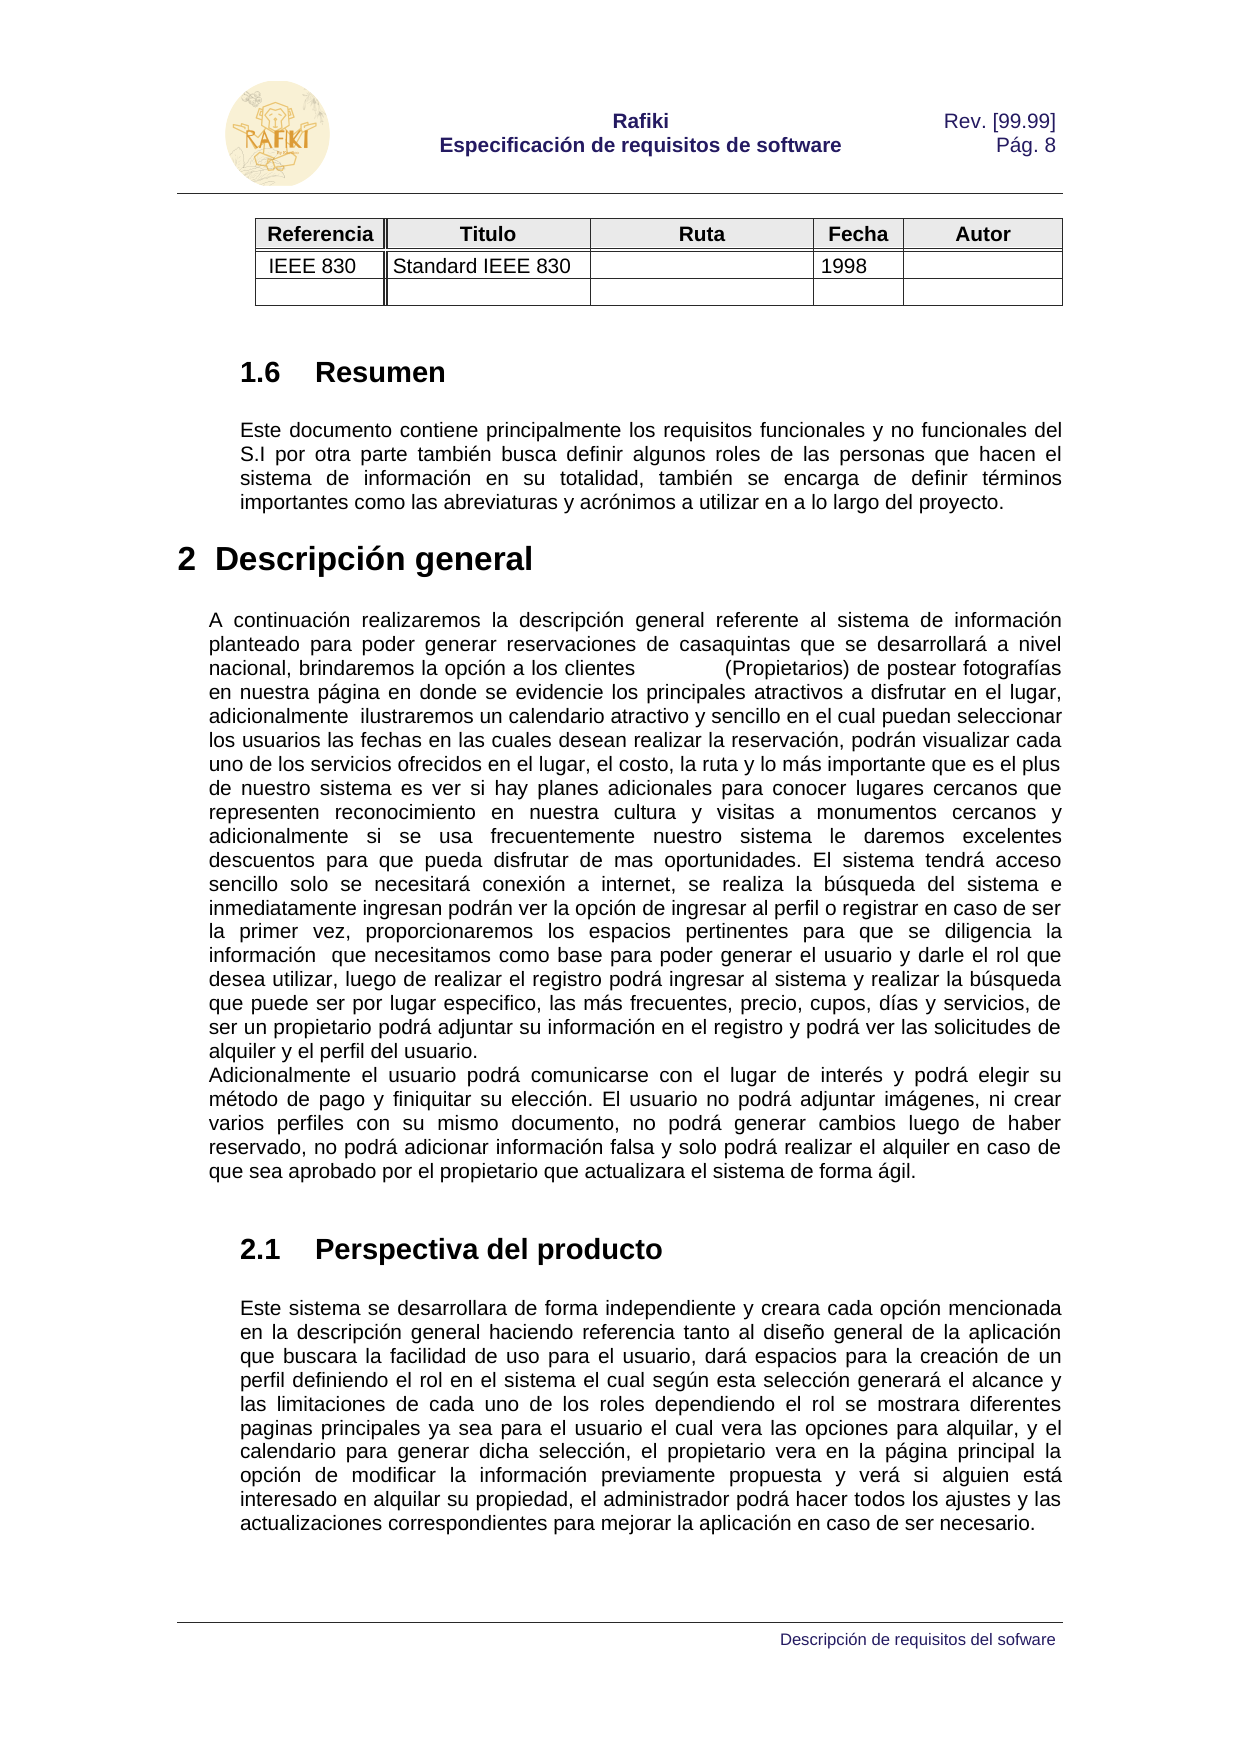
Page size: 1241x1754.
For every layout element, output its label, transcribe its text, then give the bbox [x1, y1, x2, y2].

subtitle Descripción general [177, 539, 1063, 578]
table_header Fecha [814, 219, 903, 247]
table_header Ruta [591, 219, 813, 247]
text Este documento contiene principalmente los requisitos funcionales y no funcionales del S.I por otra parte también busca definir algunos roles de las personas que hacen el sistema de información en su totalidad, también se encarga de definir términos importantes como las abreviaturas y acrónimos a utilizar en a lo largo del proyecto. [240, 418, 1063, 514]
table_cell [591, 279, 813, 304]
text Este sistema se desarrollara de forma independiente y creara cada opción mencionada en la descripción general haciendo referencia tanto al diseño general de la aplicación que buscara la facilidad de uso para el usuario, dará espacios para la creación de un perfil definiendo el rol en el sistema el cual según esta selección generará el alcance y las limitaciones de cada uno de los roles dependiendo el rol se mostrara diferentes paginas principales ya sea para el usuario el cual vera las opciones para alquilar, y el calendario para generar dicha selección, el propietario vera en la página principal la opción de modificar la información previamente propuesta y verá si alguien está interesado en alquilar su propiedad, el administrador podrá hacer todos los ajustes y las actualizaciones correspondientes para mejorar la aplicación en caso de ser necesario. [240, 1296, 1063, 1535]
table_cell [591, 252, 813, 278]
text Adicionalmente el usuario podrá comunicarse con el lugar de interés y podrá elegir su método de pago y finiquitar su elección. El usuario no podrá adjuntar imágenes, ni crear varios perfiles con su mismo documento, no podrá generar cambios luego de haber reservado, no podrá adicionar información falsa y solo podrá realizar el alquiler en caso de que sea aprobado por el propietario que actualizara el sistema de forma ágil. [208, 1063, 1063, 1183]
table_cell [904, 252, 1062, 278]
table_cell 1998 [814, 252, 903, 278]
picture [225, 81, 330, 186]
table_cell [388, 279, 590, 304]
table_header Autor [904, 219, 1062, 247]
text A continuación realizaremos la descripción general referente al sistema de información planteado para poder generar reservaciones de casaquintas que se desarrollará a nivel nacional, brindaremos la opción a los clientes (Propietarios) de postear fotografías en nuestra página en donde se evidencie los principales atractivos a disfrutar en el lugar, adicionalmente ilustraremos un calendario atractivo y sencillo en el cual puedan seleccionar los usuarios las fechas en las cuales desean realizar la reservación, podrán visualizar cada uno de los servicios ofrecidos en el lugar, el costo, la ruta y lo más importante que es el plus de nuestro sistema es ver si hay planes adicionales para conocer lugares cercanos que representen reconocimiento en nuestra cultura y visitas a monumentos cercanos y adicionalmente si se usa frecuentemente nuestro sistema le daremos excelentes descuentos para que pueda disfrutar de mas oportunidades. El sistema tendrá acceso sencillo solo se necesitará conexión a internet, se realiza la búsqueda del sistema e inmediatamente ingresan podrán ver la opción de ingresar al perfil o registrar en caso de ser la primer vez, proporcionaremos los espacios pertinentes para que se diligencia la información que necesitamos como base para poder generar el usuario y darle el rol que desea utilizar, luego de realizar el registro podrá ingresar al sistema y realizar la búsqueda que puede ser por lugar especifico, las más frecuentes, precio, cupos, días y servicios, de ser un propietario podrá adjuntar su información en el registro y podrá ver las solicitudes de alquiler y el perfil del usuario. [208, 608, 1063, 1063]
table_header Titulo [388, 219, 590, 247]
table_cell [904, 279, 1062, 304]
subtitle Resumen [240, 354, 1063, 388]
table_cell [256, 279, 383, 304]
table_cell [814, 279, 903, 304]
table_cell IEEE 830 [256, 252, 383, 278]
subtitle Perspectiva del producto [240, 1232, 1063, 1265]
table_header Referencia [256, 219, 383, 247]
table_cell Standard IEEE 830 [388, 252, 590, 278]
